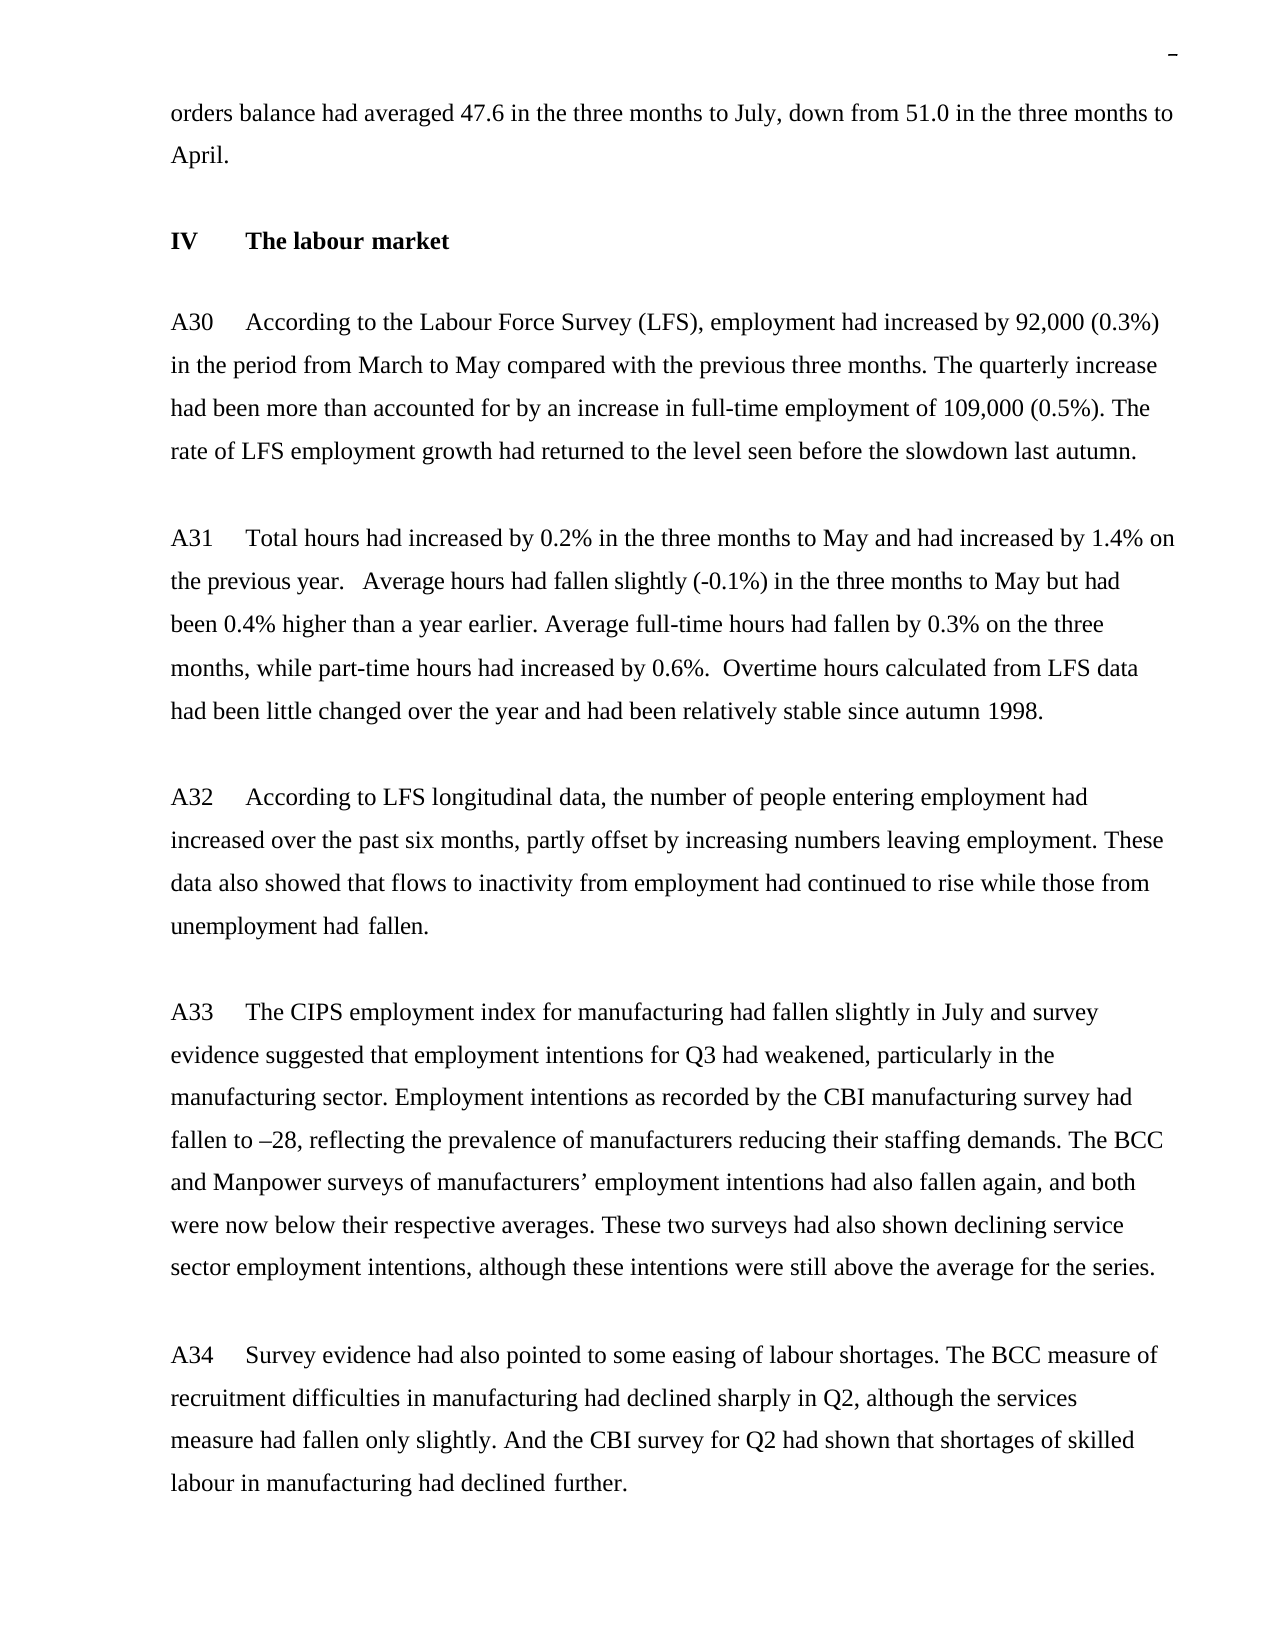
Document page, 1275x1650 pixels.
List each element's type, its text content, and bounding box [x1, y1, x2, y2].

text A33 The CIPS employment index for manufacturing had fallen slightly in July and survey evidence suggested that employment intentions for Q3 had weakened, particularly in the manufacturing sector. Employment intentions as recorded by the CBI manufacturing survey had fallen to –28, reflecting the prevalence of manufacturers reducing their staffing demands. The BCC and Manpower surveys of manufacturers’ employment intentions had also fallen again, and both were now below their respective averages. These two surveys had also shown declining service sector employment intentions, although these intentions were still above the average for the series. [170, 997, 1169, 1281]
text A32 According to LFS longitudinal data, the number of people entering employment had increased over the past six months, partly offset by increasing numbers leaving employment. These data also showed that flows to inactivity from employment had continued to rise while those from unemployment had fallen. [170, 782, 1169, 940]
text A31 Total hours had increased by 0.2% in the three months to May and had increased by 1.4% on the previous year. Average hours had fallen slightly (-0.1%) in the three months to May but had been 0.4% higher than a year earlier. Average full-time hours had fallen by 0.3% on the three months, while part-time hours had increased by 0.6%. Overtime hours calculated from LFS data had been little changed over the year and had been relatively stable since autumn 1998. [170, 523, 1177, 725]
text orders balance had averaged 47.6 in the three months to July, down from 51.0 in the three months to April. [170, 98, 1194, 169]
text A34 Survey evidence had also pointed to some easing of labour shortages. The BCC measure of recruitment difficulties in manufacturing had declined sharply in Q2, although the services measure had fallen only slightly. And the CBI survey for Q2 had shown that shortages of skilled labour in manufacturing had declined further. [170, 1340, 1164, 1497]
subtitle The labour market [170, 226, 1194, 254]
text A30 According to the Labour Force Survey (LFS), employment had increased by 92,000 (0.3%) in the period from March to May compared with the previous three months. The quarterly increase had been more than accounted for by an increase in full-time employment of 109,000 (0.5%). The rate of LFS employment growth had returned to the level seen before the slowdown last autumn. [170, 307, 1163, 465]
